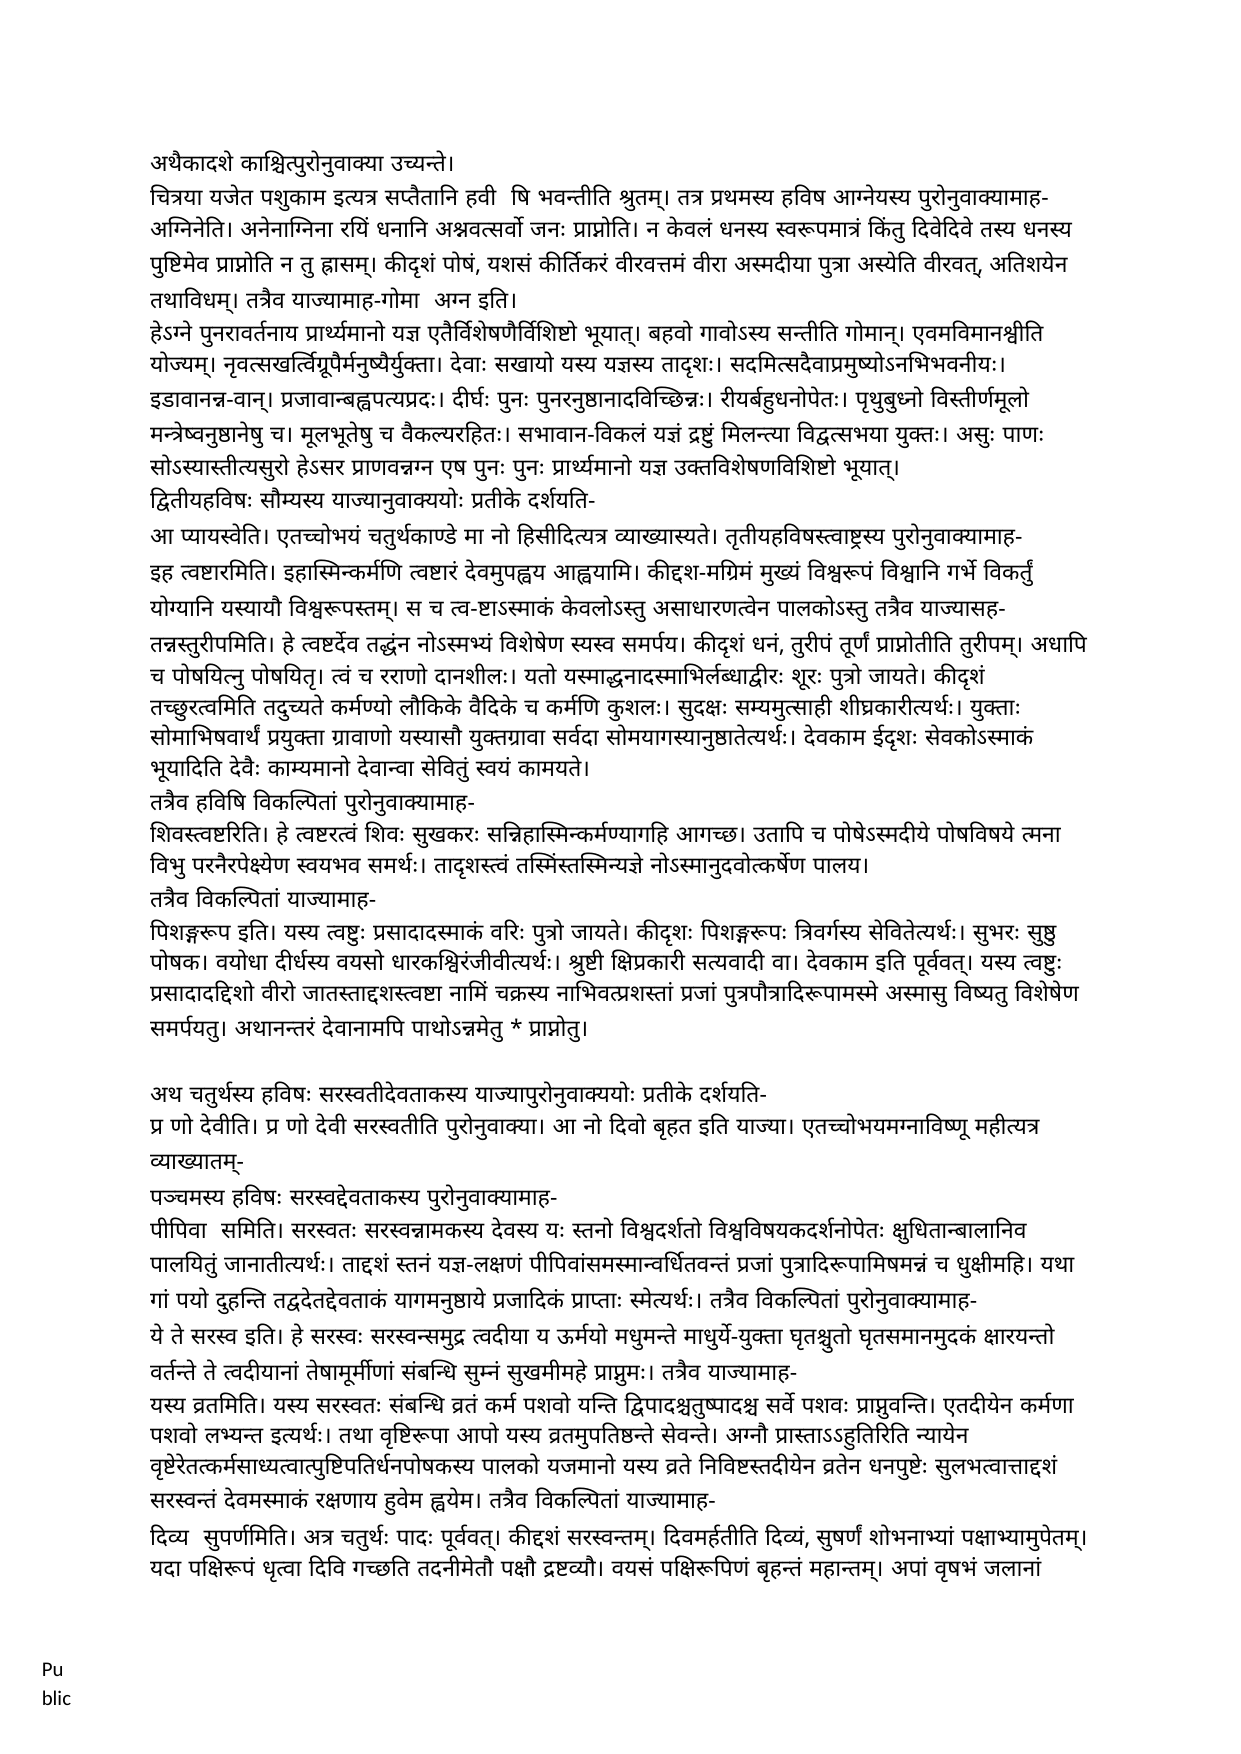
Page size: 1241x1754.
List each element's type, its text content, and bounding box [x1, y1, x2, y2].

text चित्रया यजेत पशुकाम इत्यत्र सप्तैतानि हवी षि भवन्तीति श्रुतम्। तत्र प्रथमस्य हविष आग्नेयस्य पुरोनुवाक्यामाह- [150, 181, 1090, 212]
text हेऽग्ने पुनरावर्तनाय प्रार्थ्यमानो यज्ञ एतैर्विशेषणैर्विशिष्टो भूयात्। बहवो गावोऽस्य सन्तीति गोमान्। एवमविमानश्वीति योज्यम्। नृवत्सखर्त्विग्रूपैर्मनुष्यैर्युक्ता। देवाः सखायो यस्य यज्ञस्य तादृशः। सदमित्सदैवाप्रमुष्योऽनभिभवनीयः। इडावानन्न-वान्। प्रजावान्बह्वपत्यप्रदः। दीर्घः पुनः पुनरनुष्ठानादविच्छिन्नः। रीयर्बहुधनोपेतः। पृथुबुध्नो विस्तीर्णमूलो मन्त्रेष्वनुष्ठानेषु च। मूलभूतेषु च वैकल्यरहितः। सभावान-विकलं यज्ञं द्रष्टुं मिलन्त्या विद्वत्सभया युक्तः। असुः पाणः सोऽस्यास्तीत्यसुरो हेऽसर प्राणवन्नग्न एष पुनः पुनः प्रार्थ्यमानो यज्ञ उक्तविशेषणविशिष्टो भूयात्। [150, 320, 1090, 480]
text तत्रैव हविषि विकल्पितां पुरोनुवाक्यामाह- [150, 786, 1090, 817]
text पीपिवा समिति। सरस्वतः सरस्वन्नामकस्य देवस्य यः स्तनो विश्वदर्शतो विश्वविषयकदर्शनोपेतः क्षुधितान्बालानिव पालयितुं जानातीत्यर्थः। ताद्दशं स्तनं यज्ञ-लक्षणं पीपिवांसमस्मान्वर्धितवन्तं प्रजां पुत्रादिरूपामिषमन्नं च धुक्षीमहि। यथा गां पयो दुहन्ति तद्वदेतद्देवताकं यागमनुष्ठाये प्रजादिकं प्राप्ताः स्मेत्यर्थः। तत्रैव विकल्पितां पुरोनुवाक्यामाह- [150, 1217, 1090, 1315]
text प्र णो देवीति। प्र णो देवी सरस्वतीति पुरोनुवाक्या। आ नो दिवो बृहत इति याज्या। एतच्चोभयमग्नाविष्णू महीत्यत्र व्याख्यातम्- [150, 1113, 1090, 1176]
text द्वितीयहविषः सौम्यस्य याज्यानुवाक्ययोः प्रतीके दर्शयति- [150, 484, 1090, 516]
text तन्नस्तुरीपमिति। हे त्वष्टर्देव तद्धंन नोऽस्मभ्यं विशेषेण स्यस्व समर्पय। कीदृशं धनं, तुरीपं तूर्णं प्राप्नोतीति तुरीपम्। अधापि च पोषयित्नु पोषयितृ। त्वं च रराणो दानशीलः। यतो यस्माद्धनादस्माभिर्लब्धाद्वीरः शूरः पुत्रो जायते। कीदृशं तच्छुरत्वमिति तदुच्यते कर्मण्यो लौकिके वैदिके च कर्मणि कुशलः। सुदक्षः सम्यमुत्साही शीघ्रकारीत्यर्थः। युक्ताः सोमाभिषवार्थं प्रयुक्ता ग्रावाणो यस्यासौ युक्तग्रावा सर्वदा सोमयागस्यानुष्ठातेत्यर्थः। देवकाम ईदृशः सेवकोऽस्माकं भूयादिति देवैः काम्यमानो देवान्वा सेवितुं स्वयं कामयते। [150, 628, 1090, 782]
text पिशङ्गरूप इति। यस्य त्वष्टुः प्रसादादस्माकं वरिः पुत्रो जायते। कीदृशः पिशङ्गरूपः त्रिवर्गस्य सेवितेत्यर्थः। सुभरः सुष्ठु पोषक। वयोधा दीर्धस्य वयसो धारकश्विरंजीवीत्यर्थः। श्रुष्टी क्षिप्रकारी सत्यवादी वा। देवकाम इति पूर्ववत्। यस्य त्वष्टुः प्रसादादद्दिशो वीरो जातस्ताद्दशस्त्वष्टा नामिं चक्रस्य नाभिवत्प्रशस्तां प्रजां पुत्रपौत्रादिरूपामस्मे अस्मासु विष्यतु विशेषेण समर्पयतु। अथानन्तरं देवानामपि पाथोऽन्नमेतु * प्राप्नोतु। [150, 919, 1090, 1043]
text ये ते सरस्व इति। हे सरस्वः सरस्वन्समुद्र त्वदीया य ऊर्मयो मधुमन्ते माधुर्ये-युक्ता घृतश्चुतो घृतसमानमुदकं क्षारयन्तो वर्तन्ते ते त्वदीयानां तेषामूर्मीणां संबन्धि सुम्नं सुखमीमहे प्राप्नुमः। तत्रैव याज्यामाह- [150, 1320, 1090, 1387]
text अथ चतुर्थस्य हविषः सरस्वतीदेवताकस्य याज्यापुरोनुवाक्ययोः प्रतीके दर्शयति- [150, 1078, 1090, 1109]
text इह त्वष्टारमिति। इहास्मिन्कर्मणि त्वष्टारं देवमुपह्वय आह्वयामि। कीद्दश-मग्रिमं मुख्यं विश्वरूपं विश्वानि गर्भे विकर्तुं योग्यानि यस्यायौ विश्वरूपस्तम्। स च त्व-ष्टाऽस्माकं केवलोऽस्तु असाधारणत्वेन पालकोऽस्तु तत्रैव याज्यासह- [150, 556, 1090, 623]
text पञ्चमस्य हविषः सरस्वद्देवताकस्य पुरोनुवाक्यामाह- [150, 1181, 1090, 1212]
text अथैकादशे काश्चित्पुरोनुवाक्या उच्यन्ते। [150, 150, 304, 177]
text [150, 1520, 1090, 1582]
text शिवस्त्वष्टरिति। हे त्वष्टरत्वं शिवः सुखकरः सन्निहास्मिन्कर्मण्यागहि आगच्छ। उतापि च पोषेऽस्मदीये पोषविषये त्मना विभु परनैरपेक्ष्येण स्वयभव समर्थः। तादृशस्त्वं तस्मिंस्तस्मिन्यज्ञे नोऽस्मानुदवोत्कर्षेण पालय। [150, 822, 1090, 879]
text आ प्यायस्वेति। एतच्चोभयं चतुर्थकाण्डे मा नो हिसीदित्यत्र व्याख्यास्यते। तृतीयहविषस्त्वाष्ट्रस्य पुरोनुवाक्यामाह- [150, 520, 1090, 551]
text यस्य व्रतमिति। यस्य सरस्वतः संबन्धि व्रतं कर्म पशवो यन्ति द्विपादश्चतुष्पादश्च सर्वे पशवः प्राप्नुवन्ति। एतदीयेन कर्मणा पशवो लभ्यन्त इत्यर्थः। तथा वृष्टिरूपा आपो यस्य व्रतमुपतिष्ठन्ते सेवन्ते। अग्नौ प्रास्ताऽऽहुतिरिति न्यायेन वृष्टेरेतत्कर्मसाध्यत्वात्पुष्टिपतिर्धनपोषकस्य पालको यजमानो यस्य व्रते निविष्टस्तदीयेन व्रतेन धनपुष्टेः सुलभत्वात्ताद्दशं सरस्वन्तं देवमस्माकं रक्षणाय हुवेम ह्वयेम। तत्रैव विकल्पितां याज्यामाह- [150, 1392, 1090, 1516]
text तत्रैव विकल्पितां याज्यामाह- [150, 883, 1090, 914]
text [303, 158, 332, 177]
text अथैकादशे काश्चित्पुरोनुवाक्या उच्यन्ते। [313, 150, 1090, 177]
text अग्निनेति। अनेनाग्निना रयिं धनानि अश्नवत्सर्वो जनः प्राप्नोति। न केवलं धनस्य स्वरूपमात्रं किंतु दिवेदिवे तस्य धनस्य पुष्टिमेव प्राप्नोति न तु ह्रासम्। कीदृशं पोषं, यशसं कीर्तिकरं वीरवत्तमं वीरा अस्मदीया पुत्रा अस्येति वीरवत्, अतिशयेन तथाविधम्। तत्रैव याज्यामाह-गोमा अग्न इति। [150, 217, 1090, 315]
